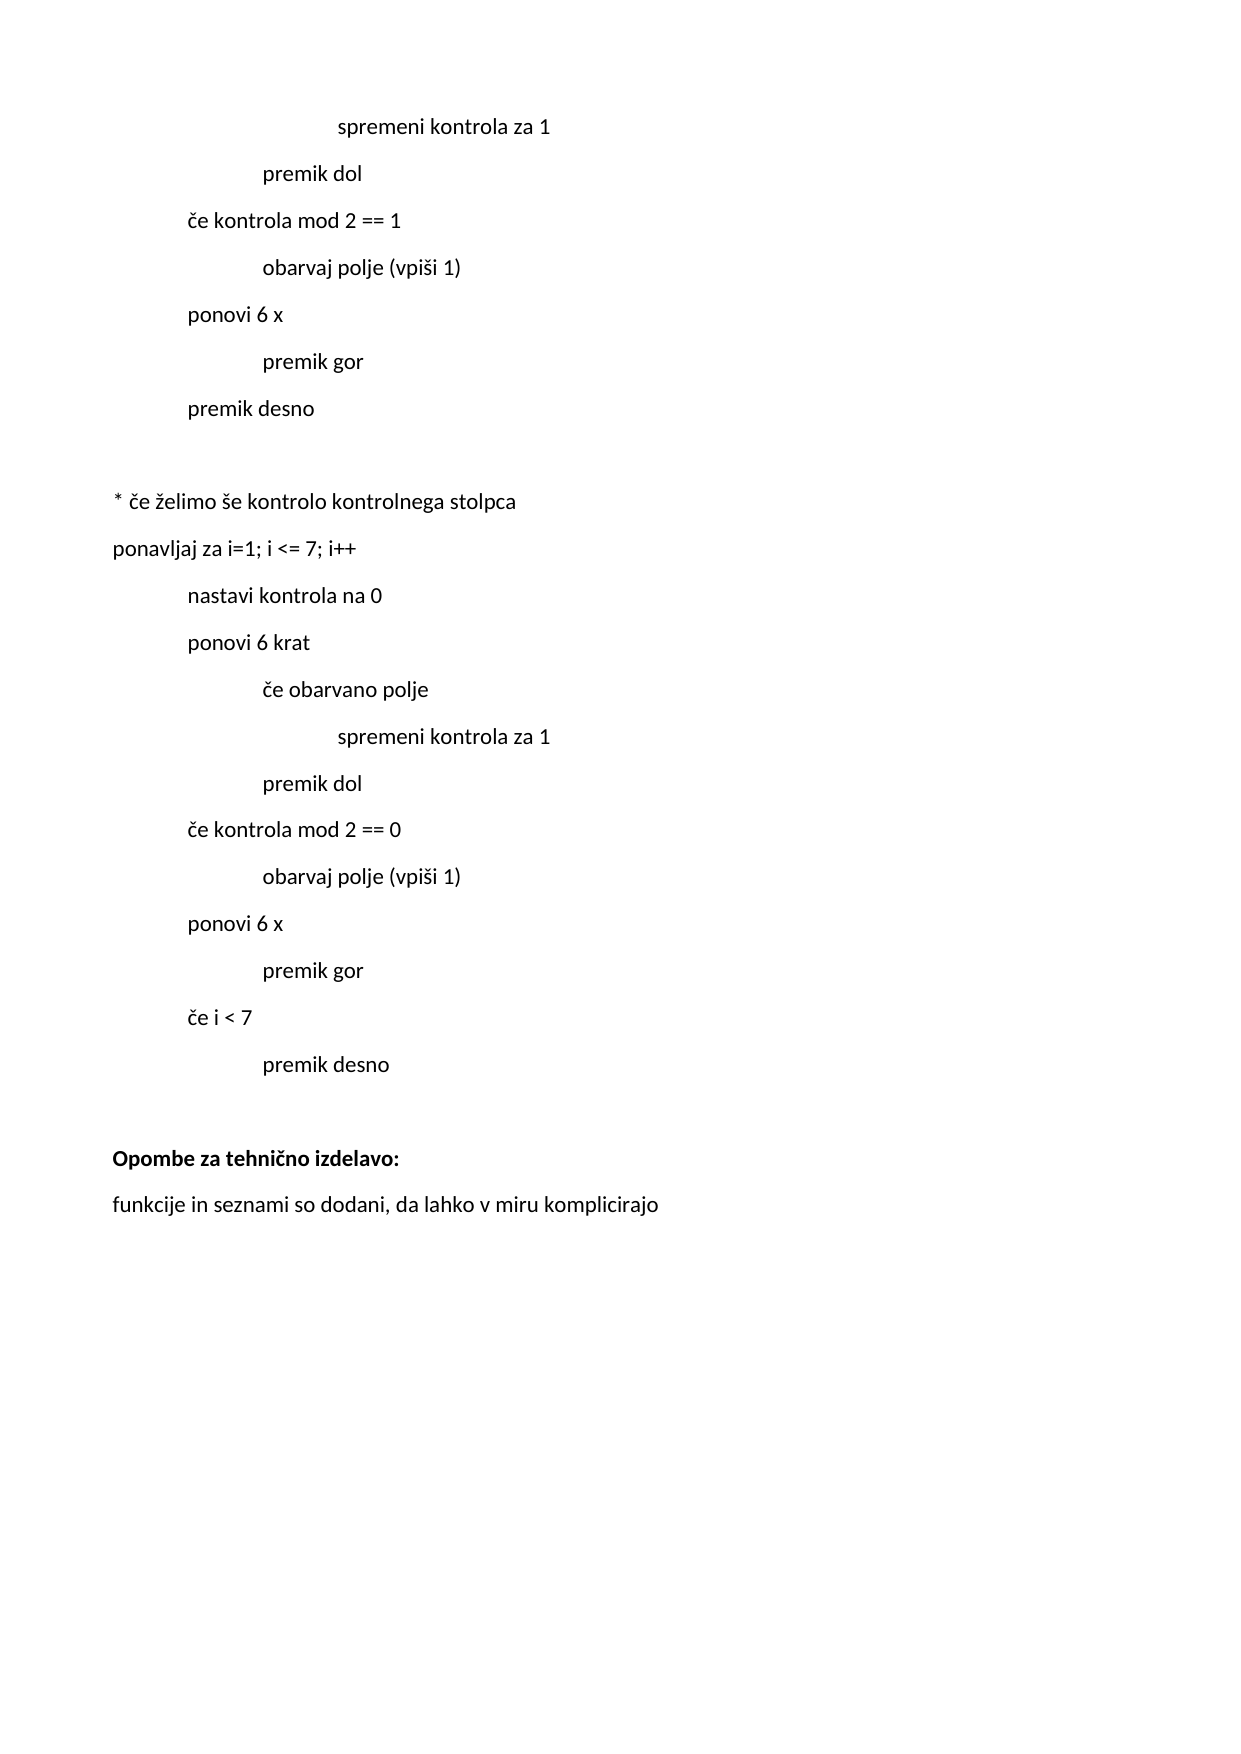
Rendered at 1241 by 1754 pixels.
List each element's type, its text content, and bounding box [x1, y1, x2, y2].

text če kontrola mod 2 == 1 [187, 206, 1128, 234]
text ponovi 6 x [187, 909, 1128, 937]
text spremeni kontrola za 1 [262, 722, 1128, 750]
text če obarvano polje [262, 675, 1128, 703]
text funkcije in seznami so dodani, da lahko v miru komplicirajo [112, 1191, 1128, 1219]
text premik gor [187, 347, 1128, 375]
text spremeni kontrola za 1 [262, 112, 1128, 141]
text obarvaj polje (vpiši 1) [187, 253, 1128, 281]
text ponavljaj za i=1; i <= 7; i++ [112, 534, 1128, 562]
text premik gor [187, 956, 1128, 984]
text * če želimo še kontrolo kontrolnega stolpca [112, 487, 1128, 516]
text premik dol [262, 159, 1128, 187]
text premik desno [187, 394, 1128, 422]
text obarvaj polje (vpiši 1) [187, 862, 1128, 891]
text premik desno [187, 1050, 1128, 1078]
text ponovi 6 krat [112, 628, 1128, 656]
text nastavi kontrola na 0 [112, 581, 1128, 609]
text če i < 7 [187, 1003, 1128, 1031]
text Opombe za tehnično izdelavo: [112, 1144, 1128, 1172]
text ponovi 6 x [187, 300, 1128, 328]
text če kontrola mod 2 == 0 [187, 816, 1128, 844]
text premik dol [262, 769, 1128, 797]
